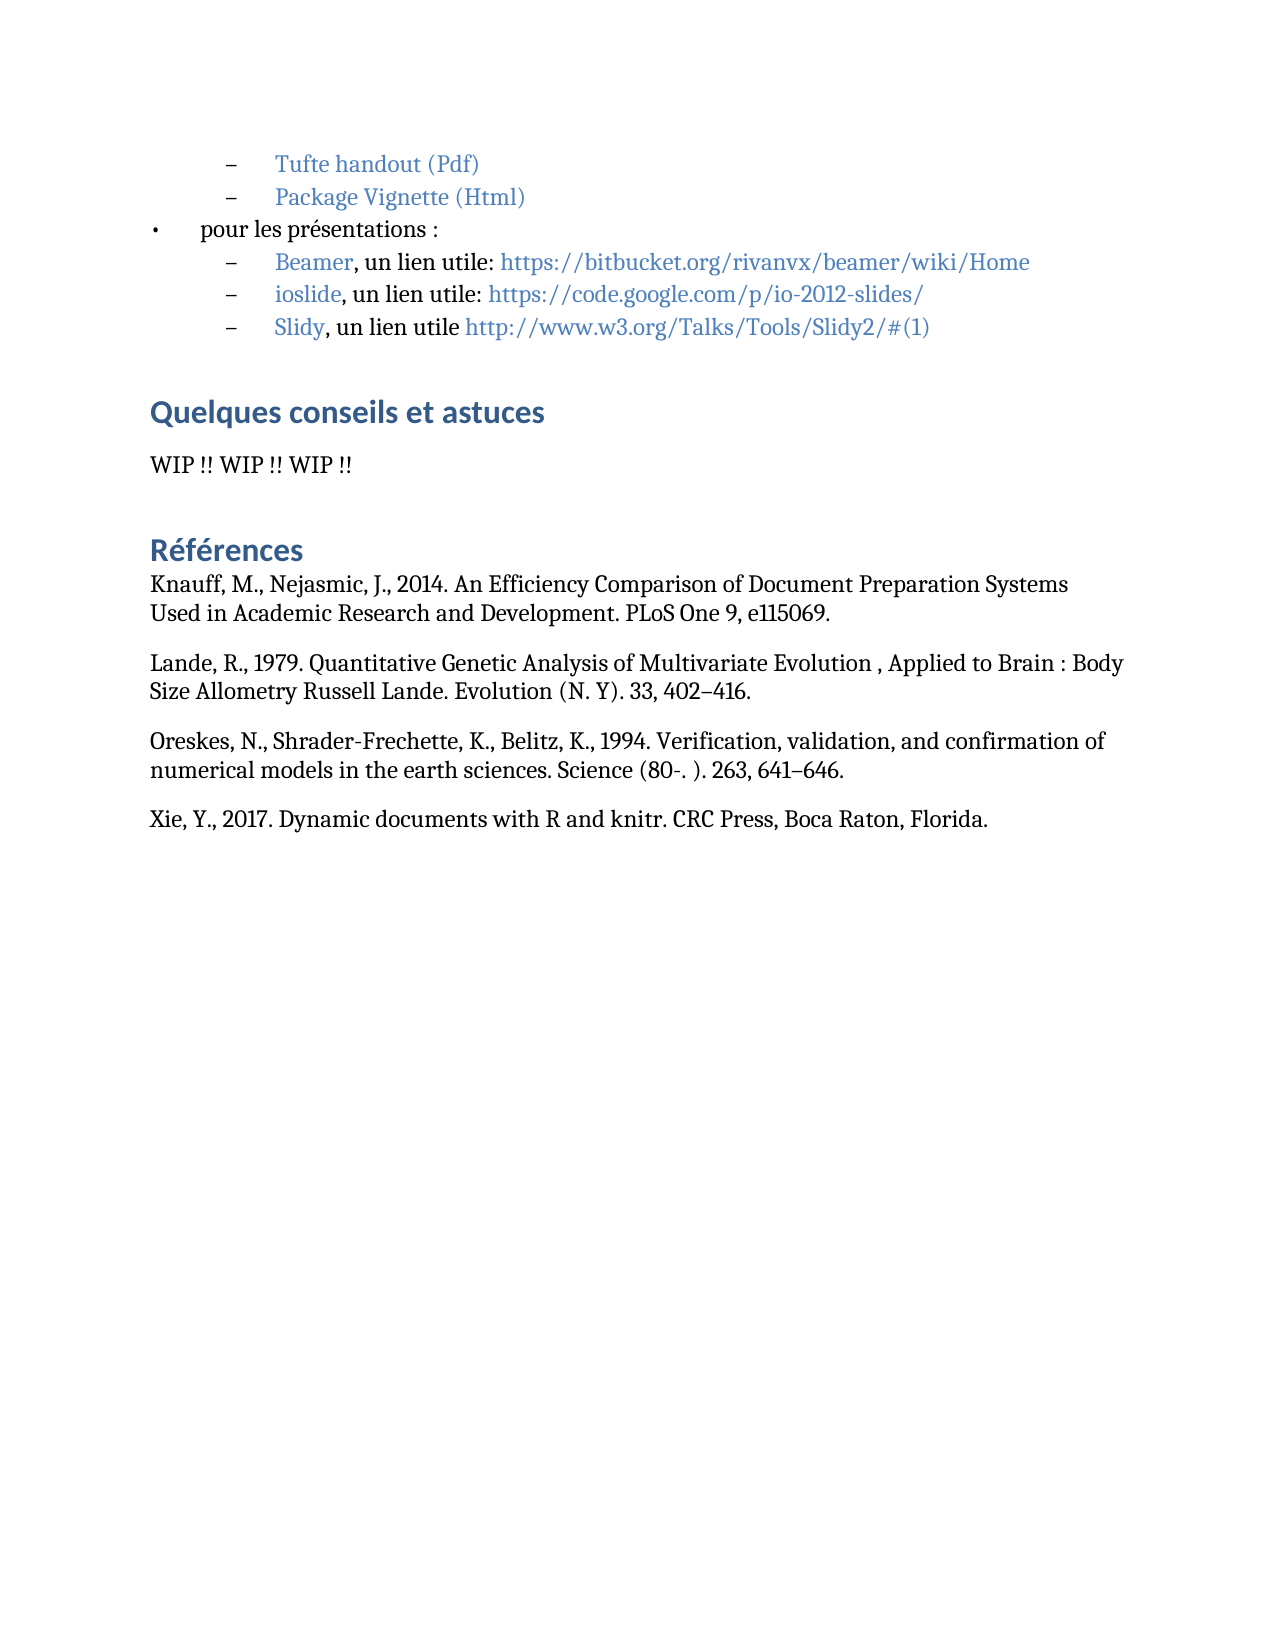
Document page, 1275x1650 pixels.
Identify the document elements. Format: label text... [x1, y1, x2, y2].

list Tufte handout (Pdf) [225, 150, 1125, 179]
subtitle Références [150, 529, 1125, 570]
text WIP !! WIP !! WIP !! [150, 451, 1125, 479]
subtitle Quelques conseils et astuces [150, 391, 1125, 432]
list ioslide, un lien utile: https://code.google.com/p/io-2012-slides/ [225, 280, 1125, 309]
list Package Vignette (Html) [225, 182, 1125, 211]
list Slidy, un lien utile http://www.w3.org/Talks/Tools/Slidy2/#(1) [225, 312, 1125, 341]
list pour les présentations : [150, 215, 1125, 244]
text Knauff, M., Nejasmic, J., 2014. An Efficiency Comparison of Document Preparation Systems Used in Academic Research and Development. PLoS One 9, e115069. [150, 570, 1125, 628]
text Oreskes, N., Shrader-Frechette, K., Belitz, K., 1994. Verification, validation, and confirmation of numerical models in the earth sciences. Science (80-. ). 263, 641–646. [150, 727, 1125, 784]
text Lande, R., 1979. Quantitative Genetic Analysis of Multivariate Evolution , Applied to Brain : Body Size Allometry Russell Lande. Evolution (N. Y). 33, 402–416. [150, 648, 1125, 706]
text Xie, Y., 2017. Dynamic documents with R and knitr. CRC Press, Boca Raton, Florida. [150, 805, 1125, 834]
list Beamer, un lien utile: https://bitbucket.org/rivanvx/beamer/wiki/Home [225, 247, 1125, 276]
